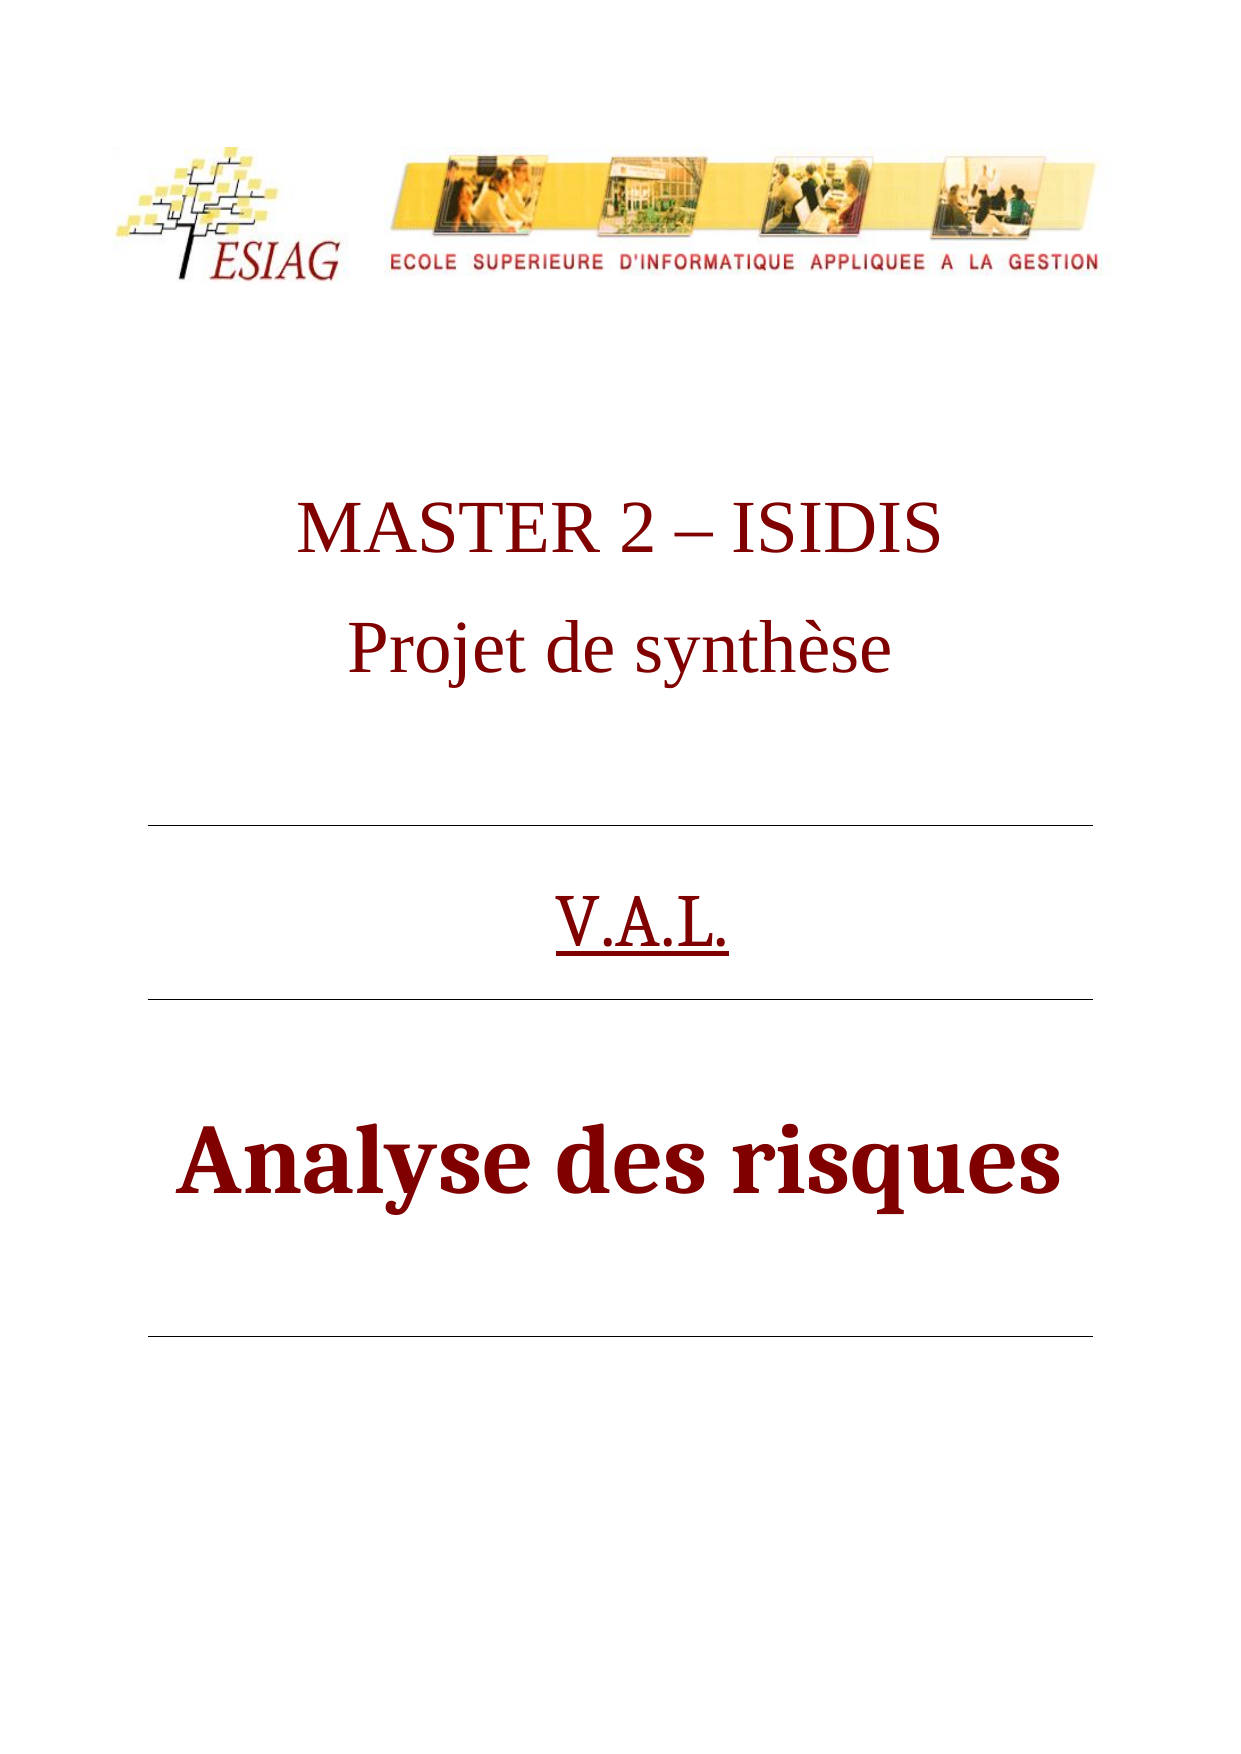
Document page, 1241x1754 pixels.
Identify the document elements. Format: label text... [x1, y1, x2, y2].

text V.A.L. [88, 879, 1063, 965]
text MASTER 2 – ISIDIS [148, 482, 1093, 569]
picture [112, 147, 1128, 305]
text Projet de synthèse [148, 602, 1093, 689]
text Analyse des risques [148, 1101, 1093, 1219]
